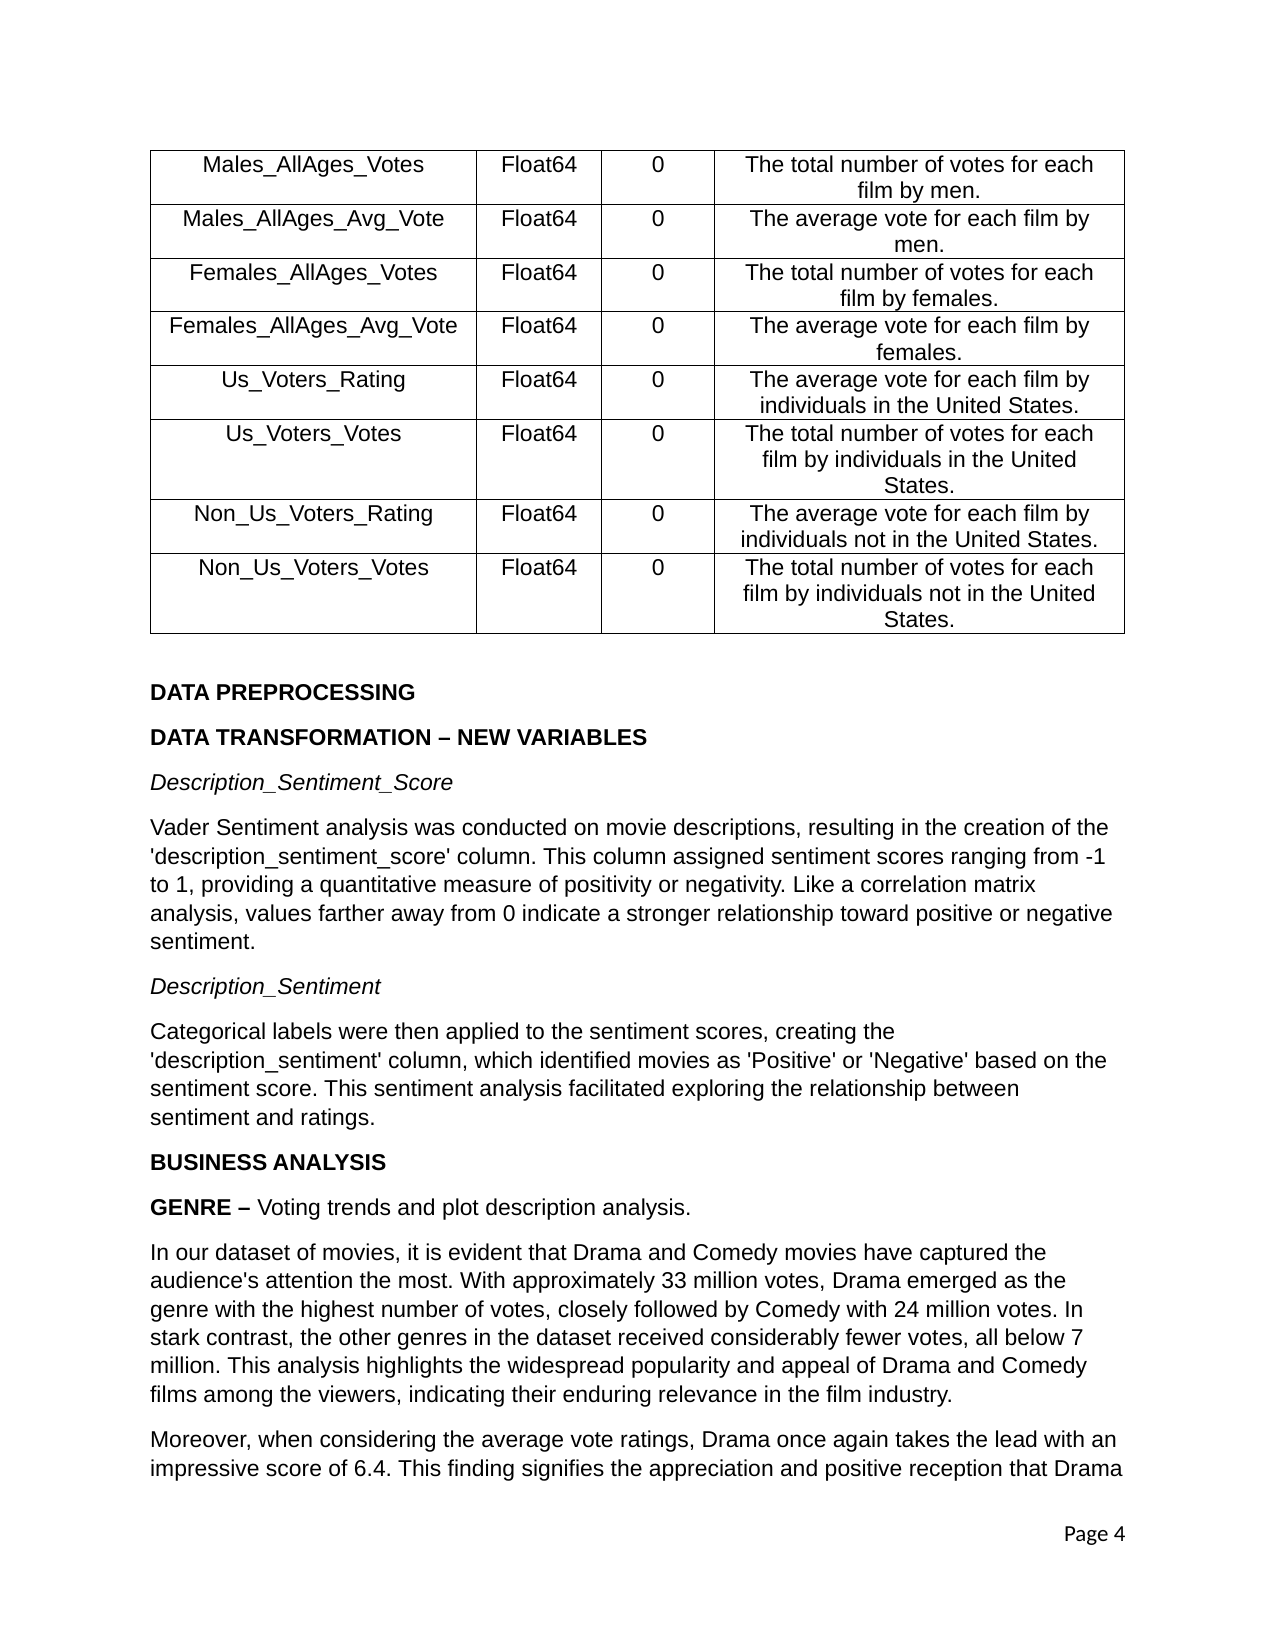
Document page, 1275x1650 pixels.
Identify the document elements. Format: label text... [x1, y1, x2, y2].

table_cell Us_Voters_Rating [151, 366, 476, 419]
table_cell 0 [602, 312, 714, 365]
text In our dataset of movies, it is evident that Drama and Comedy movies have captured the audience's attention the most. With approximately 33 million votes, Drama emerged as the genre with the highest number of votes, closely followed by Comedy with 24 million votes. In stark contrast, the other genres in the dataset received considerably fewer votes, all below 7 million. This analysis highlights the widespread popularity and appeal of Drama and Comedy films among the viewers, indicating their enduring relevance in the film industry. [150, 1239, 1125, 1407]
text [150, 1426, 1125, 1481]
table_cell Float64 [477, 151, 601, 204]
text Vader Sentiment analysis was conducted on movie descriptions, resulting in the creation of the 'description_sentiment_score' column. This column assigned sentiment scores ranging from -1 to 1, providing a quantitative measure of positivity or negativity. Like a correlation matrix analysis, values farther away from 0 indicate a stronger relationship toward positive or negative sentiment. [150, 814, 1125, 954]
table_cell Non_Us_Voters_Rating [151, 500, 476, 553]
table_cell The average vote for each film by females. [715, 312, 1124, 365]
table_cell 0 [602, 366, 714, 419]
table_cell The total number of votes for each film by individuals not in the United States. [715, 554, 1124, 633]
text Description_Sentiment_Score [150, 769, 1125, 795]
table_cell Non_Us_Voters_Votes [151, 554, 476, 633]
table_cell 0 [602, 500, 714, 553]
table_cell The total number of votes for each film by females. [715, 259, 1124, 311]
table_cell 0 [602, 205, 714, 257]
table_cell Float64 [477, 554, 601, 633]
table_cell 0 [602, 151, 714, 204]
table_cell Us_Voters_Votes [151, 420, 476, 499]
table_cell Males_AllAges_Avg_Vote [151, 205, 476, 257]
table_cell Females_AllAges_Votes [151, 259, 476, 311]
table_cell Float64 [477, 259, 601, 311]
table_cell Females_AllAges_Avg_Vote [151, 312, 476, 365]
text DATA PREPROCESSING [150, 679, 1125, 705]
table_cell Float64 [477, 500, 601, 553]
table_cell The average vote for each film by individuals in the United States. [715, 366, 1124, 419]
text Categorical labels were then applied to the sentiment scores, creating the 'description_sentiment' column, which identified movies as 'Positive' or 'Negative' based on the sentiment score. This sentiment analysis facilitated exploring the relationship between sentiment and ratings. [150, 1018, 1125, 1130]
table_cell The average vote for each film by men. [715, 205, 1124, 257]
text GENRE – Voting trends and plot description analysis. [150, 1194, 1125, 1220]
table_cell The average vote for each film by individuals not in the United States. [715, 500, 1124, 553]
text BUSINESS ANALYSIS [150, 1148, 1125, 1175]
table_cell Float64 [477, 205, 601, 257]
table_cell 0 [602, 259, 714, 311]
table_cell Float64 [477, 312, 601, 365]
table_cell The total number of votes for each film by men. [715, 151, 1124, 204]
text DATA TRANSFORMATION – NEW VARIABLES [150, 724, 1125, 750]
table_cell The total number of votes for each film by individuals in the United States. [715, 420, 1124, 499]
table_cell Float64 [477, 420, 601, 499]
table_cell Males_AllAges_Votes [151, 151, 476, 204]
table_cell 0 [602, 420, 714, 499]
table_cell 0 [602, 554, 714, 633]
table_cell Float64 [477, 366, 601, 419]
text Description_Sentiment [150, 973, 1125, 999]
